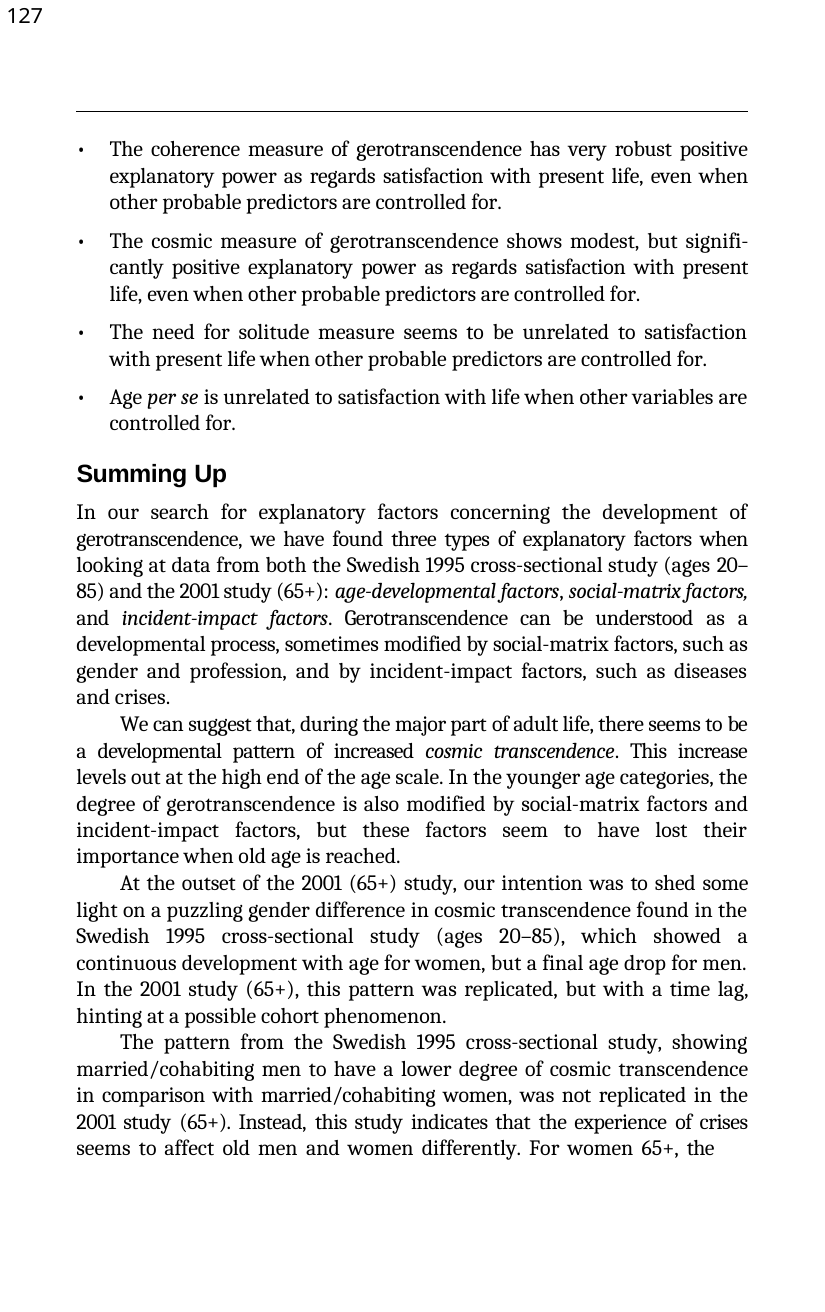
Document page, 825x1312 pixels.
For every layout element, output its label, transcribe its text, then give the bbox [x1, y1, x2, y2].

text In our search for explanatory factors concerning the development of gerotranscendence, we have found three types of explanatory factors when looking at data from both the Swedish 1995 cross-sectional study (ages 20–85) and the 2001 study (65+): age-developmental factors, social-matrix factors, and incident-impact factors. Gerotranscendence can be understood as a developmental process, sometimes modified by social-matrix factors, such as gender and profession, and by incident-impact factors, such as diseases and crises. [76, 500, 748, 710]
text We can suggest that, during the major part of adult life, there seems to be a developmental pattern of increased cosmic transcendence. This increase levels out at the high end of the age scale. In the younger age categories, the degree of gerotranscendence is also modified by social-matrix factors and incident-impact factors, but these factors seem to have lost their importance when old age is reached. [76, 712, 748, 869]
list The need for solitude measure seems to be unrelated to satisfaction with present life when other probable predictors are controlled for. [76, 320, 748, 371]
list The cosmic measure of gerotranscendence shows modest, but signifi- cantly positive explanatory power as regards satisfaction with present life, even when other probable predictors are controlled for. [76, 228, 748, 307]
list The coherence measure of gerotranscendence has very robust positive explanatory power as regards satisfaction with present life, even when other probable predictors are controlled for. [76, 137, 748, 215]
subtitle Summing Up [76, 458, 787, 487]
list Age per se is unrelated to satisfaction with life when other variables are controlled for. [76, 385, 748, 436]
text The pattern from the Swedish 1995 cross-sectional study, showing married/cohabiting men to have a lower degree of cosmic transcendence in comparison with married/cohabiting women, was not replicated in the 2001 study (65+). Instead, this study indicates that the experience of crises seems to affect old men and women differently. For women 65+, the [76, 1030, 748, 1161]
text At the outset of the 2001 (65+) study, our intention was to shed some light on a puzzling gender difference in cosmic transcendence found in the Swedish 1995 cross-sectional study (ages 20–85), which showed a continuous development with age for women, but a final age drop for men. In the 2001 study (65+), this pattern was replicated, but with a time lag, hinting at a possible cohort phenomenon. [76, 871, 748, 1028]
